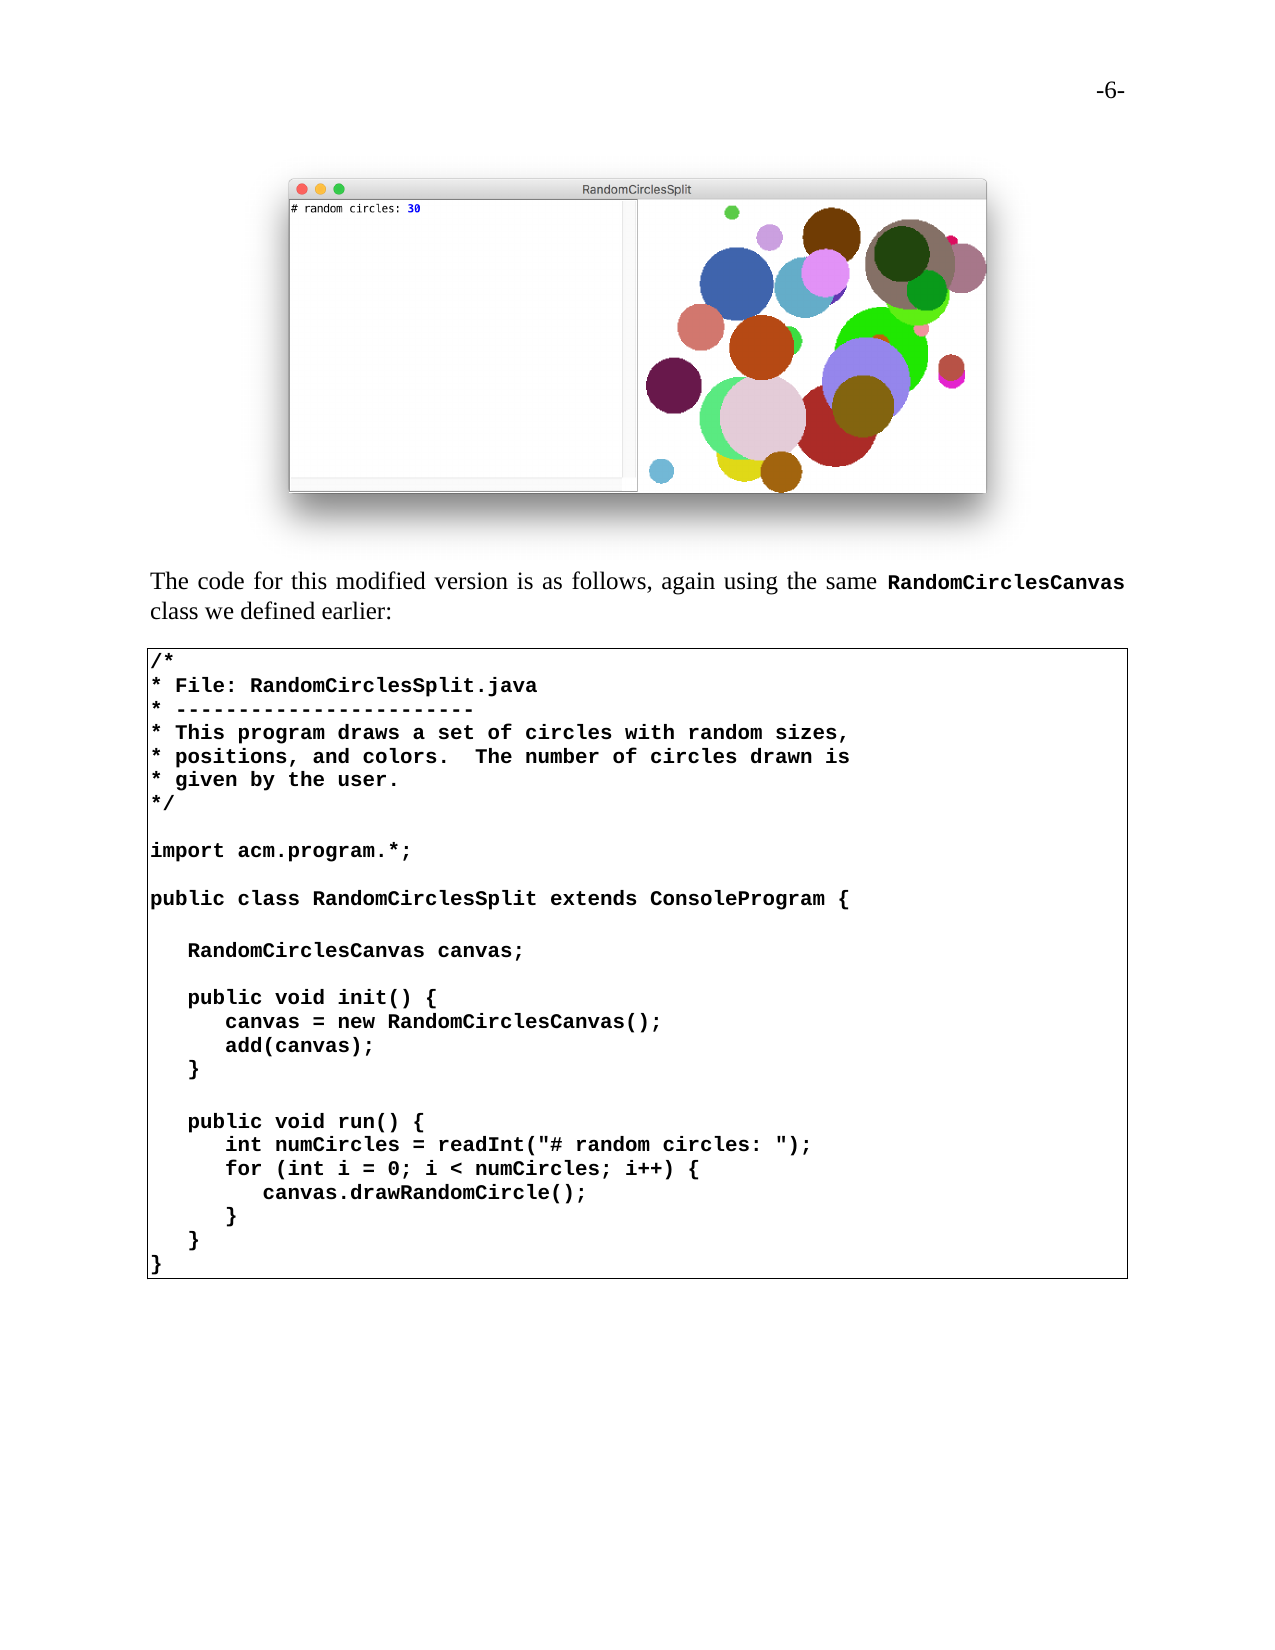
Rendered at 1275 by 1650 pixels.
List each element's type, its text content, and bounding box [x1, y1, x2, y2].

text import acm.program.*; [150, 840, 1125, 864]
text public void init() { [150, 987, 1125, 1011]
text * given by the user. [150, 769, 1125, 793]
text for (int i = 0; i < numCircles; i++) { [150, 1158, 1125, 1182]
text } [148, 1249, 1127, 1278]
text int numCircles = readInt("# random circles: "); [150, 1134, 1125, 1158]
text canvas.drawRandomCircle(); [150, 1182, 1125, 1205]
text * This program draws a set of circles with random sizes, [150, 722, 1125, 746]
text RandomCirclesCanvas canvas; [150, 940, 1125, 964]
text public class RandomCirclesSplit extends ConsoleProgram { [150, 888, 1125, 911]
text */ [150, 793, 1125, 817]
text } [150, 1205, 1125, 1229]
text The code for this modified version is as follows, again using the same RandomCirclesCanvas class we defined earlier: [150, 566, 1125, 624]
text canvas = new RandomCirclesCanvas(); [150, 1011, 1125, 1035]
text * positions, and colors. The number of circles drawn is [150, 746, 1125, 769]
text * File: RandomCirclesSplit.java [150, 675, 1125, 698]
text } [150, 1058, 1125, 1082]
text add(canvas); [150, 1035, 1125, 1058]
text * ------------------------ [150, 698, 1125, 722]
text public void run() { [150, 1111, 1125, 1134]
text /* [148, 649, 1127, 675]
text } [150, 1229, 1125, 1249]
picture [237, 150, 1038, 567]
